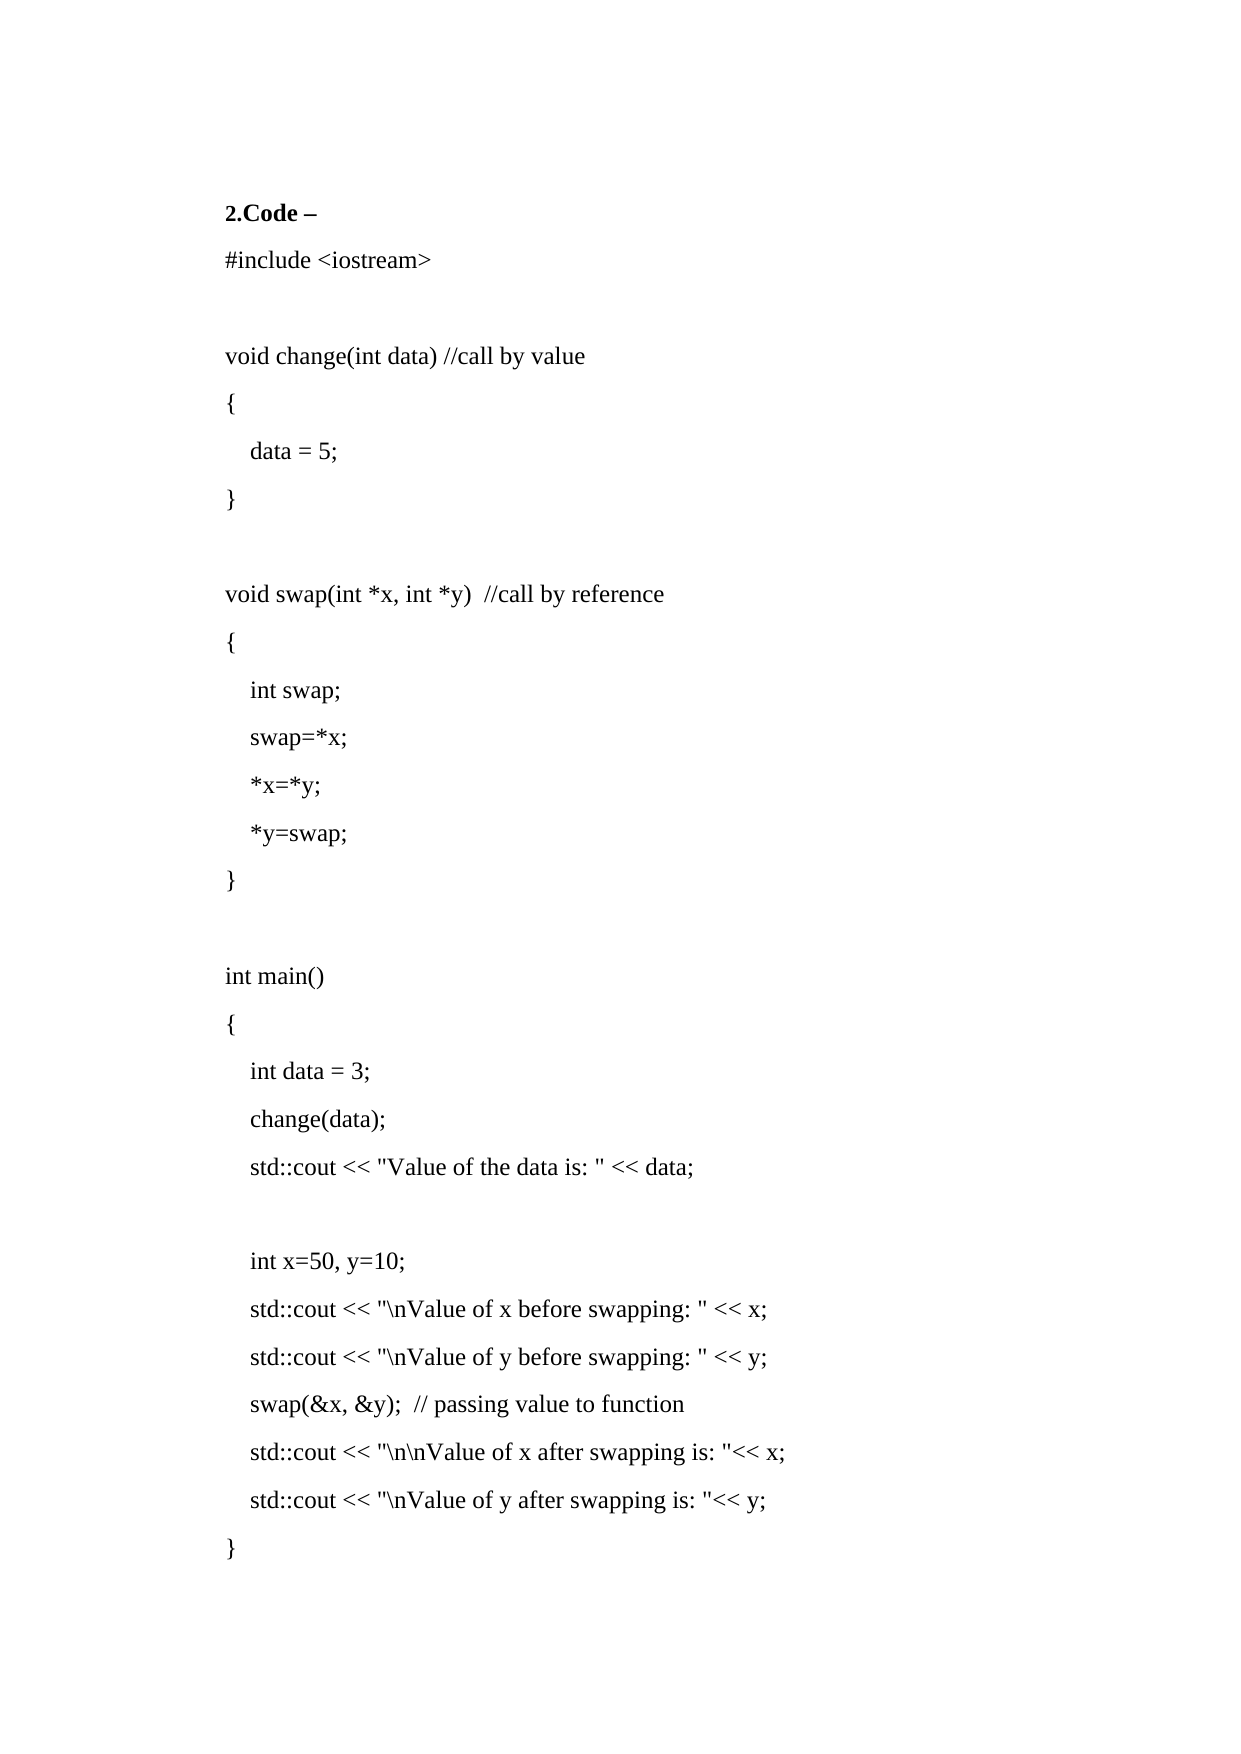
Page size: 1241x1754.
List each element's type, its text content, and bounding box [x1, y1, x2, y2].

list } [225, 1533, 1090, 1561]
list void change(int data) //call by value [225, 341, 1090, 369]
list int data = 3; [225, 1056, 1090, 1085]
list std::cout << "Value of the data is: " << data; [225, 1152, 1090, 1181]
list void swap(int *x, int *y) //call by reference [225, 579, 1090, 608]
list } [225, 866, 1090, 894]
list swap=*x; [225, 722, 1090, 751]
list int swap; [225, 675, 1090, 703]
list { [225, 1009, 1090, 1037]
list std::cout << "\nValue of y after swapping is: "<< y; [225, 1485, 1090, 1514]
list *y=swap; [225, 818, 1090, 847]
list std::cout << "\nValue of x before swapping: " << x; [225, 1294, 1090, 1323]
list #include <iostream> [225, 245, 1090, 274]
list int x=50, y=10; [225, 1246, 1090, 1275]
list { [225, 388, 1090, 417]
list data = 5; [225, 436, 1090, 465]
list { [225, 627, 1090, 656]
list swap(&x, &y); // passing value to function [225, 1389, 1090, 1418]
list *x=*y; [225, 770, 1090, 799]
list 2.Code – [225, 198, 1090, 226]
list int main() [225, 961, 1090, 990]
list std::cout << "\nValue of y before swapping: " << y; [225, 1342, 1090, 1371]
list std::cout << "\n\nValue of x after swapping is: "<< x; [225, 1437, 1090, 1466]
list change(data); [225, 1104, 1090, 1133]
list } [225, 484, 1090, 513]
